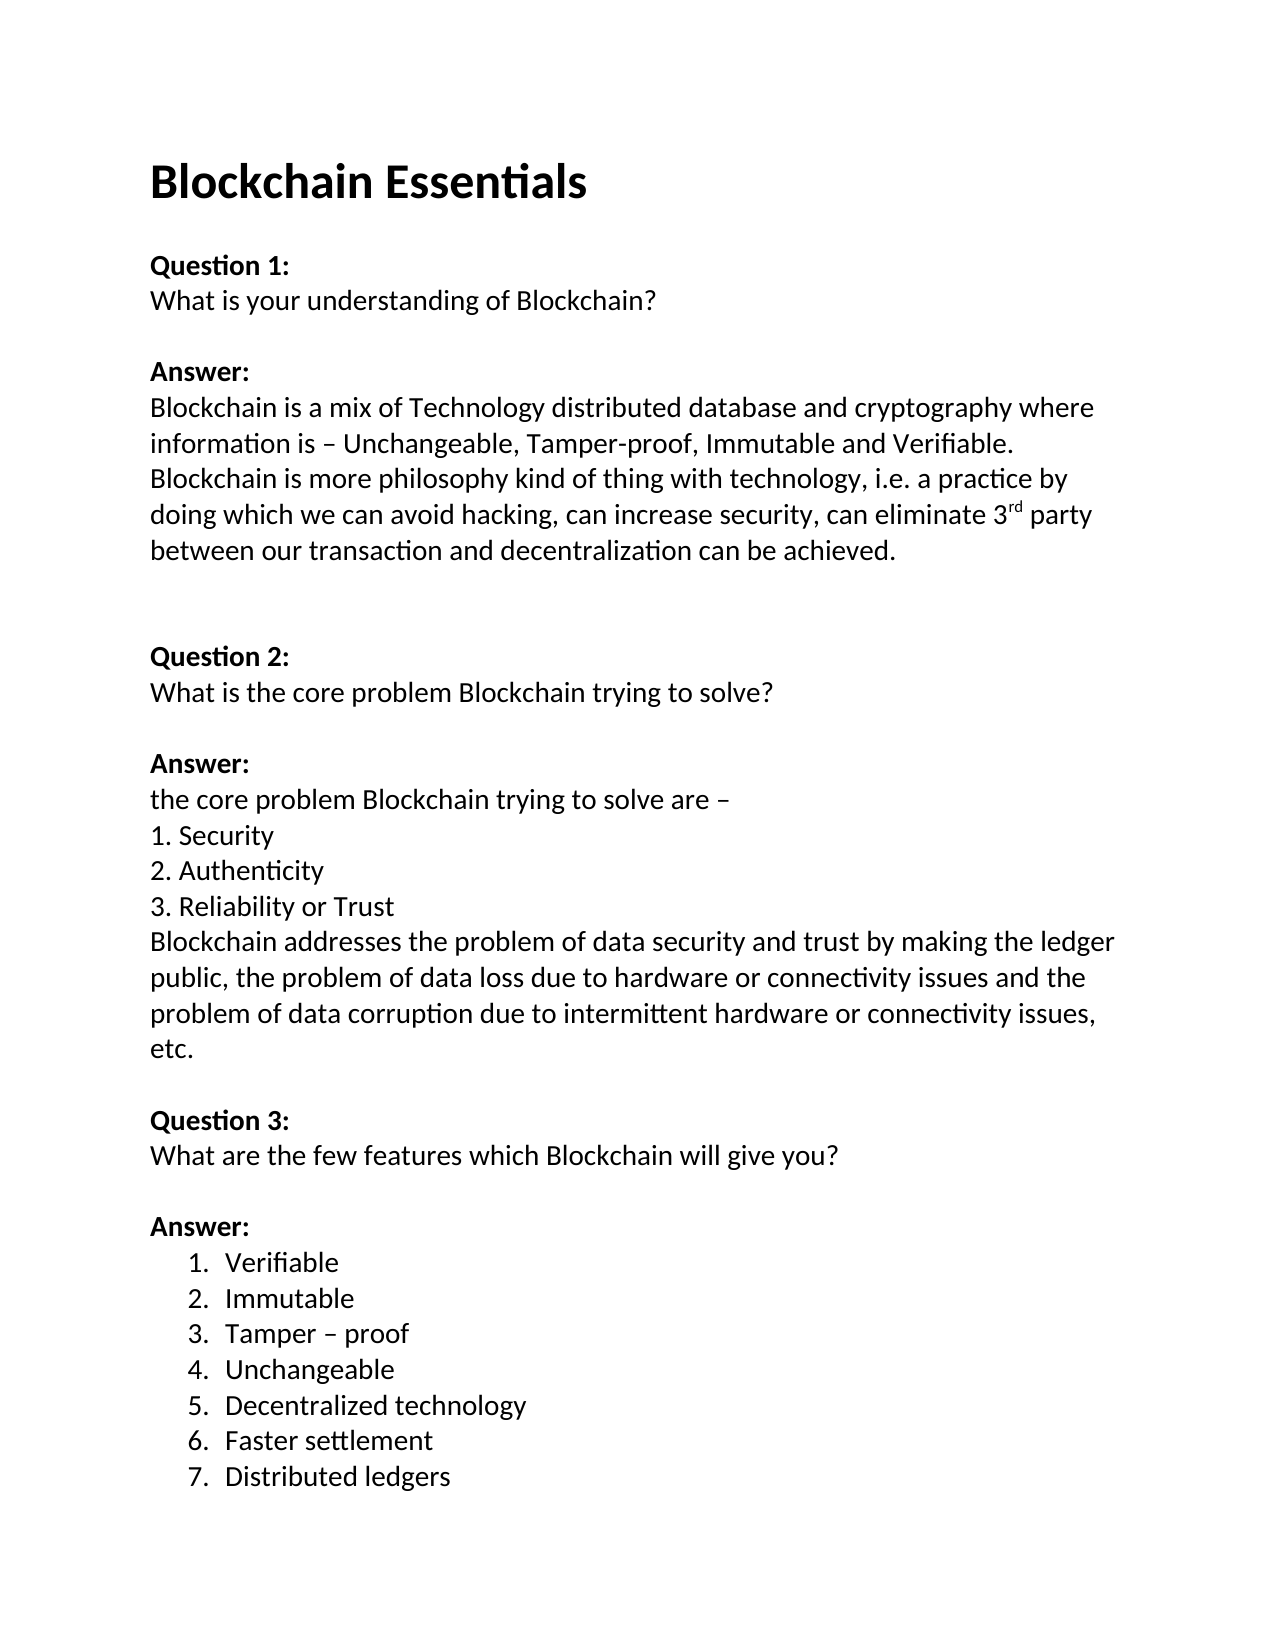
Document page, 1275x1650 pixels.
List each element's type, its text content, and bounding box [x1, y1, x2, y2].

text Blockchain is a mix of Technology distributed database and cryptography where information is – Unchangeable, Tamper-proof, Immutable and Verifiable. [150, 389, 1125, 460]
text 3. Reliability or Trust [150, 888, 1125, 923]
text What are the few features which Blockchain will give you? [150, 1137, 1125, 1173]
text Blockchain addresses the problem of data security and trust by making the ledger public, the problem of data loss due to hardware or connectivity issues and the problem of data corruption due to intermittent hardware or connectivity issues, etc. [150, 923, 1125, 1066]
list Faster settlement [187, 1422, 1125, 1458]
list Distributed ledgers [187, 1458, 1125, 1493]
text What is your understanding of Blockchain? [150, 282, 1125, 318]
list Tamper – proof [187, 1315, 1125, 1351]
list Immutable [187, 1280, 1125, 1315]
text Blockchain is more philosophy kind of thing with technology, i.e. a practice by doing which we can avoid hacking, can increase security, can eliminate 3rd party between our transaction and decentralization can be achieved. [150, 460, 1125, 567]
text 2. Authenticity [150, 852, 1125, 888]
text Answer: [150, 1208, 1125, 1244]
text Question 3: [150, 1102, 1125, 1137]
list Decentralized technology [187, 1387, 1125, 1422]
text Answer: [150, 745, 1125, 781]
text What is the core problem Blockchain trying to solve? [150, 674, 1125, 710]
text 1. Security [150, 817, 1125, 852]
list Verifiable [187, 1244, 1125, 1280]
text Blockchain Essentials [150, 150, 1125, 211]
text Question 1: [150, 247, 1125, 282]
text Question 2: [150, 638, 1125, 674]
text the core problem Blockchain trying to solve are – [150, 781, 1125, 817]
text Answer: [150, 353, 1125, 389]
list Unchangeable [187, 1351, 1125, 1387]
